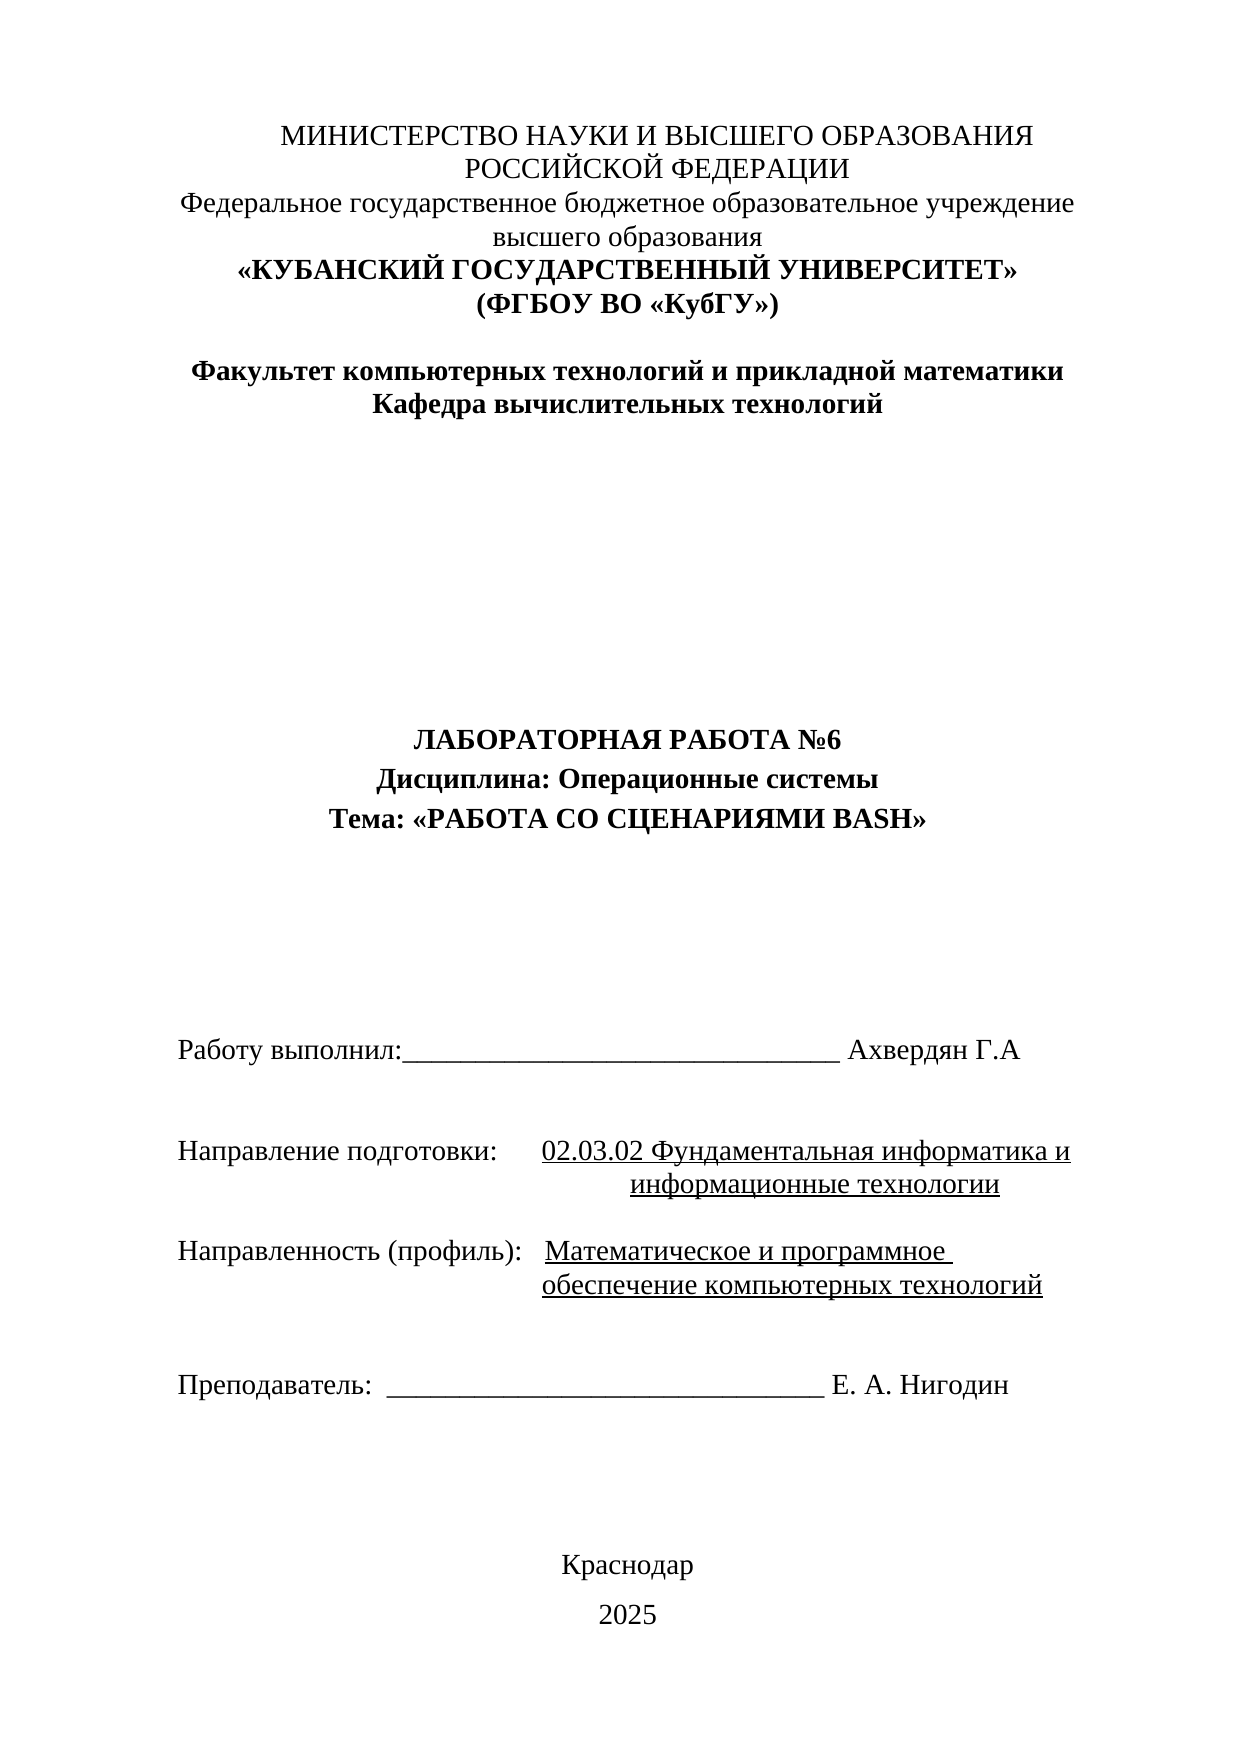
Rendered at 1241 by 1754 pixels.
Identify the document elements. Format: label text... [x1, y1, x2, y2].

text 2025 [177, 1597, 1078, 1631]
text обеспечение компьютерных технологий [177, 1267, 1078, 1300]
text МИНИСТЕРСТВО НАУКИ И ВЫСШЕГО ОБРАЗОВАНИЯ РОССИЙСКОЙ ФЕДЕРАЦИИ [177, 118, 1137, 185]
text высшего образования [177, 219, 1078, 252]
text Факультет компьютерных технологий и прикладной математики [177, 353, 1078, 386]
text Направление подготовки: 02.03.02 Фундаментальная информатика и информационные технологии [177, 1133, 1078, 1200]
text Работу выполнил:______________________________ Ахвердян Г.А [177, 1032, 1078, 1066]
text «КУБАНСКИЙ ГОСУДАРСТВЕННЫЙ УНИВЕРСИТЕТ» [177, 252, 1078, 286]
text Тема: «РАБОТА СО СЦЕНАРИЯМИ BASH» [177, 801, 1078, 835]
text Краснодар [177, 1547, 1078, 1581]
text Преподаватель: ______________________________ Е. А. Нигодин [177, 1367, 1078, 1401]
text Кафедра вычислительных технологий [177, 386, 1078, 420]
text (ФГБОУ ВО «КубГУ») [177, 286, 1078, 319]
text Дисциплина: Операционные системы [177, 762, 1078, 795]
text Федеральное государственное бюджетное образовательное учреждение [177, 185, 1078, 219]
text Направленность (профиль): Математическое и программное [177, 1233, 1078, 1267]
text ЛАБОРАТОРНАЯ РАБОТА №6 [177, 722, 1078, 755]
